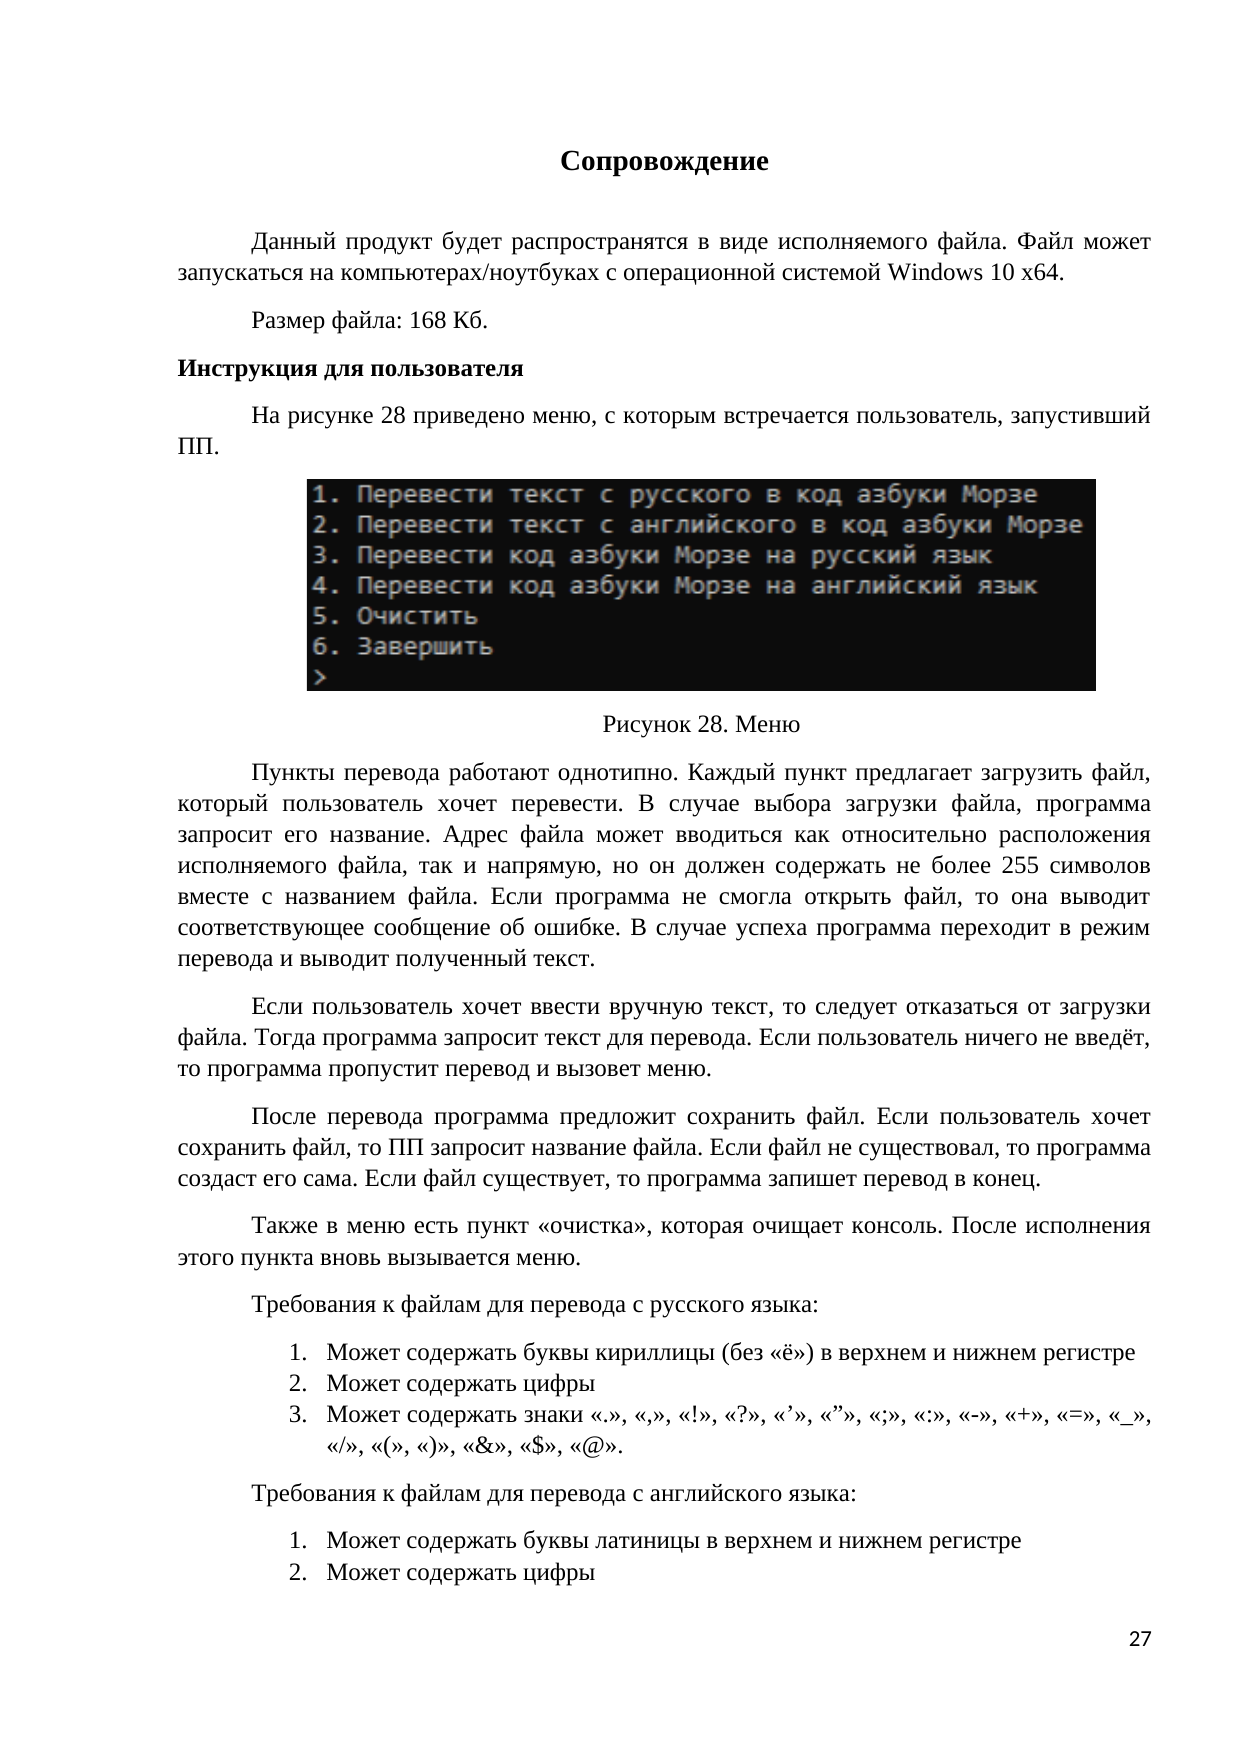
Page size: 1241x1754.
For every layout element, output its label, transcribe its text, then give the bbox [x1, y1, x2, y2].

picture [306, 479, 1096, 691]
subtitle Сопровождение [177, 143, 1152, 177]
list Может содержать цифры [288, 1557, 1152, 1585]
text Требования к файлам для перевода с русского языка: [177, 1289, 1152, 1318]
text Размер файла: 168 Кб. [177, 305, 1152, 334]
text Инструкция для пользователя [177, 353, 1152, 381]
text Данный продукт будет распространятся в виде исполняемого файла. Файл может запускаться на компьютерах/ноутбуках с операционной системой Windows 10 х64. [177, 226, 1152, 286]
text На рисунке 28 приведено меню, с которым встречается пользователь, запустивший ПП. [177, 400, 1152, 460]
list Может содержать цифры [288, 1368, 1152, 1397]
list Может содержать буквы латиницы в верхнем и нижнем регистре [288, 1526, 1152, 1554]
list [288, 1399, 1152, 1459]
text Если пользователь хочет ввести вручную текст, то следует отказаться от загрузки файла. Тогда программа запросит текст для перевода. Если пользователь ничего не введёт, то программа пропустит перевод и вызовет меню. [177, 991, 1152, 1082]
text После перевода программа предложит сохранить файл. Если пользователь хочет сохранить файл, то ПП запросит название файла. Если файл не существовал, то программа создаст его сама. Если файл существует, то программа запишет перевод в конец. [177, 1101, 1152, 1192]
list Может содержать буквы кириллицы (без «ё») в верхнем и нижнем регистре [288, 1337, 1152, 1366]
text Рисунок 28. Меню [177, 709, 1152, 738]
text Также в меню есть пункт «очистка», которая очищает консоль. После исполнения этого пункта вновь вызывается меню. [177, 1211, 1152, 1270]
text Требования к файлам для перевода с английского языка: [177, 1478, 1152, 1507]
text Пункты перевода работают однотипно. Каждый пункт предлагает загрузить файл, который пользователь хочет перевести. В случае выбора загрузки файла, программа запросит его название. Адрес файла может вводиться как относительно расположения исполняемого файла, так и напрямую, но он должен содержать не более 255 символов вместе с названием файла. Если программа не смогла открыть файл, то она выводит соответствующее сообщение об ошибке. В случае успеха программа переходит в режим перевода и выводит полученный текст. [177, 757, 1152, 972]
